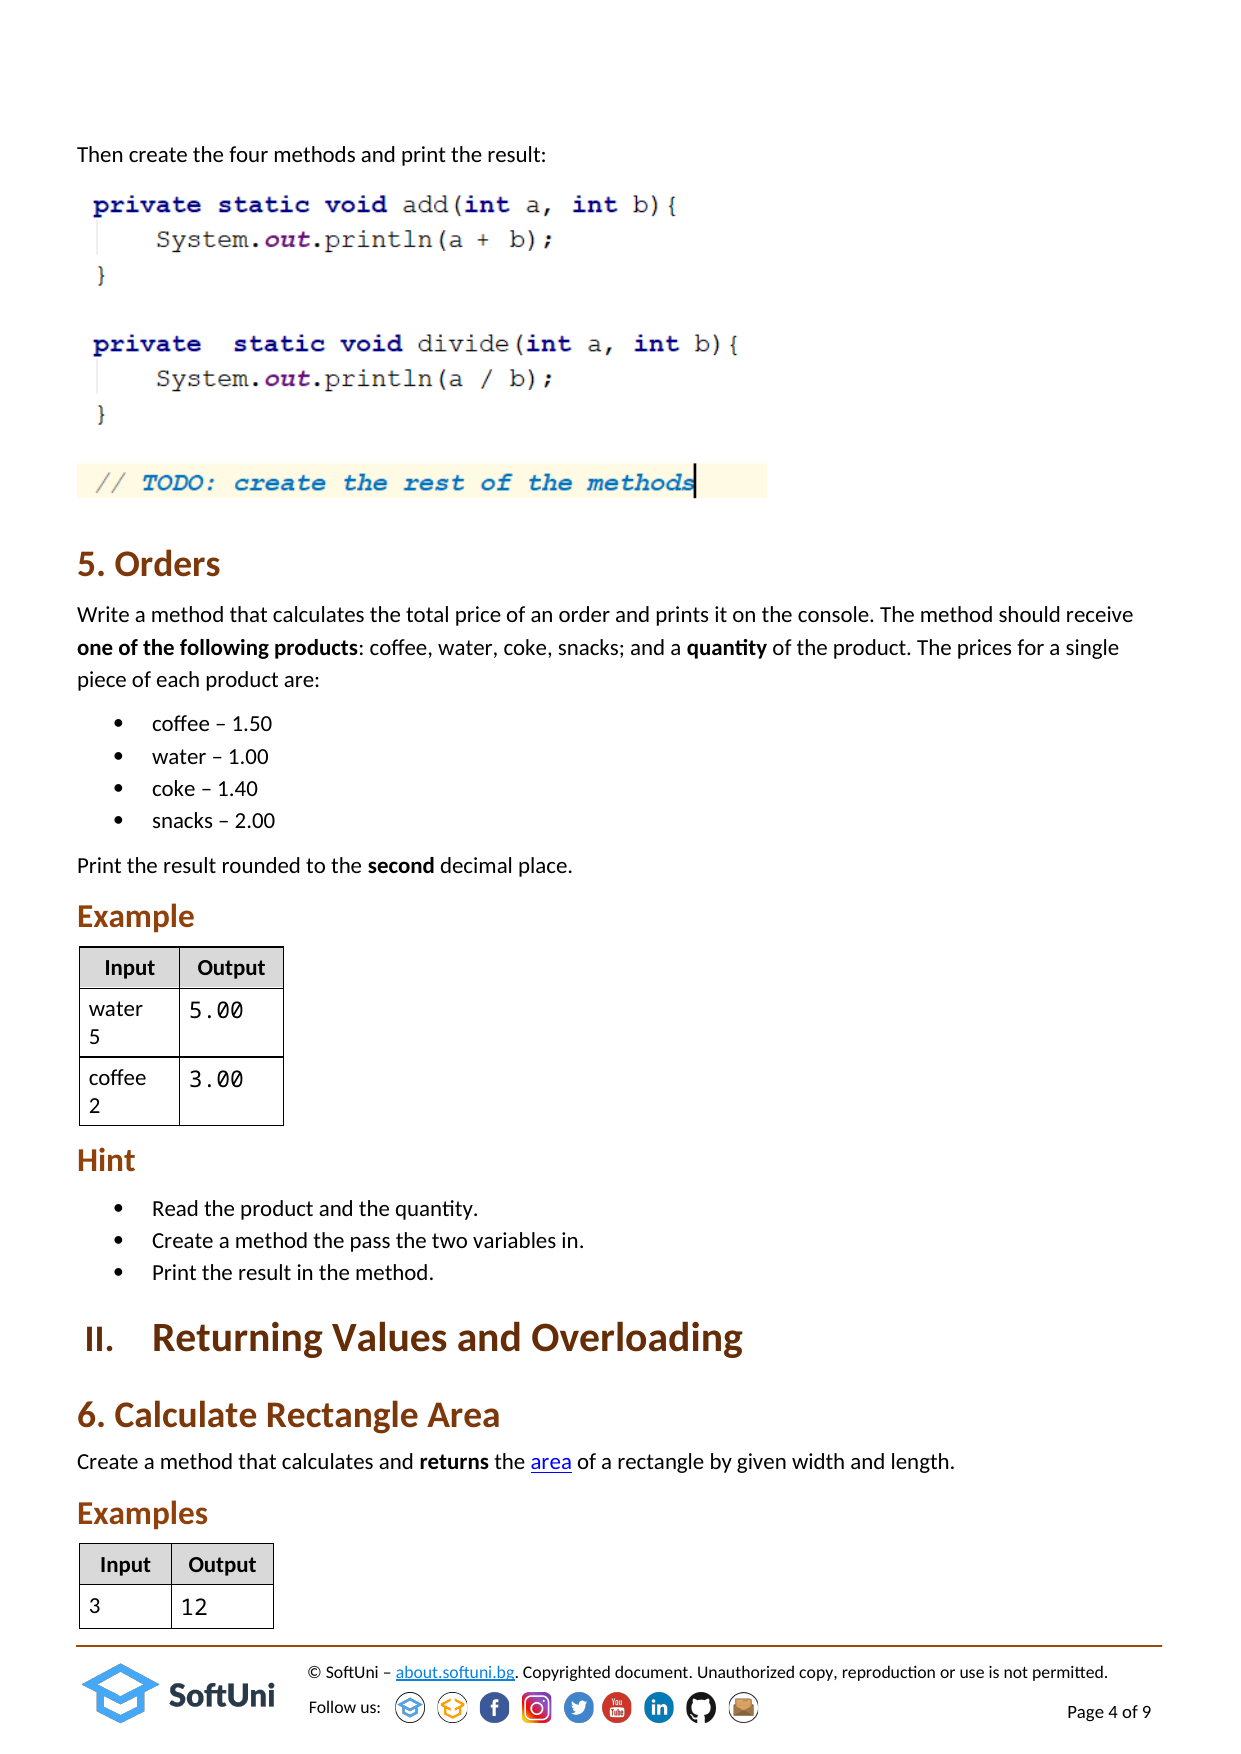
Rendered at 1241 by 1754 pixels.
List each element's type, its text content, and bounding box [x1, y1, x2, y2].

table_cell 5.00 [180, 989, 283, 1056]
picture [665, 1714, 674, 1723]
text Then create the four methods and print the result: [77, 140, 1163, 168]
picture [75, 1658, 281, 1729]
table_header Output [180, 948, 283, 987]
picture [686, 1692, 716, 1723]
table_header Input [80, 948, 179, 987]
table_header Output [172, 1544, 273, 1584]
subtitle Returning Values and Overloading [114, 1311, 1163, 1362]
list Print the result in the method. [114, 1258, 1163, 1286]
subtitle Orders [77, 539, 1163, 585]
list coke – 1.40 [114, 774, 1163, 802]
picture [644, 1714, 653, 1723]
subtitle Example [77, 896, 1163, 936]
text Print the result rounded to the second decimal place. [77, 851, 1163, 879]
table_cell 3.00 [180, 1058, 283, 1125]
picture [76, 184, 767, 515]
list water – 1.00 [114, 742, 1163, 770]
subtitle Hint [77, 1139, 1163, 1179]
list Create a method the pass the two variables in. [114, 1226, 1163, 1254]
picture [658, 1705, 667, 1714]
picture [564, 1692, 594, 1723]
table_cell 12 [172, 1585, 273, 1628]
table_cell 3 4 [80, 1585, 171, 1628]
table_header Input [80, 1544, 171, 1584]
picture [602, 1692, 632, 1723]
picture [644, 1692, 653, 1701]
picture [479, 1692, 510, 1723]
text Create a method that calculates and returns the area of a rectangle by given width and length. [77, 1447, 1163, 1476]
picture [522, 1692, 552, 1723]
subtitle Calculate Rectangle Area [77, 1391, 1163, 1436]
picture [395, 1692, 425, 1723]
picture [665, 1692, 674, 1701]
table_cell coffee 2 [80, 1058, 179, 1125]
subtitle Examples [77, 1492, 1163, 1533]
picture [437, 1692, 468, 1723]
list Read the product and the quantity. [114, 1194, 1163, 1222]
text Write a method that calculates the total price of an order and prints it on the console. The method should receive one of the following products: coffee, water, coke, snacks; and a quantity of the product. The prices for a single piece of each product are: [77, 601, 1163, 693]
table_cell water 5 [80, 989, 179, 1056]
picture [728, 1692, 759, 1723]
list snacks – 2.00 [114, 806, 1163, 834]
list coffee – 1.50 [114, 709, 1163, 738]
